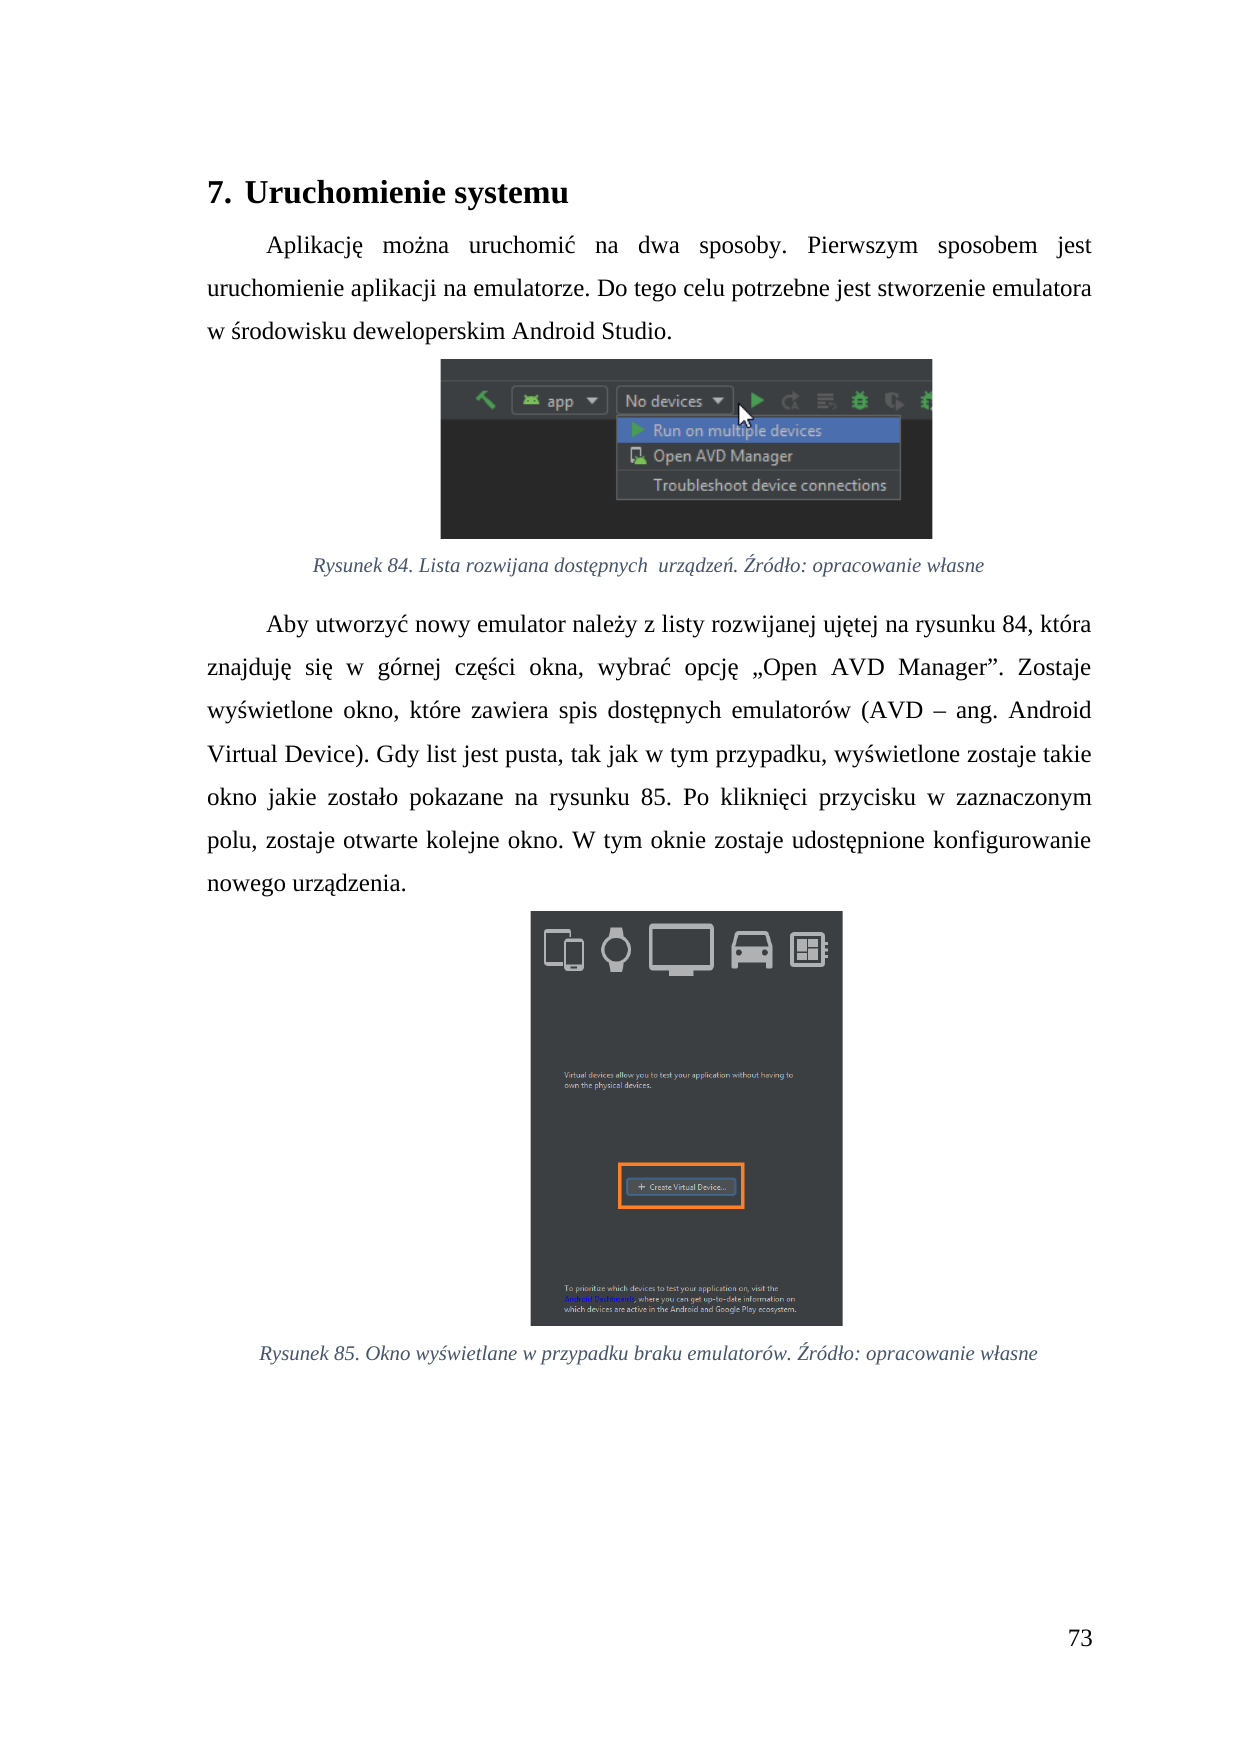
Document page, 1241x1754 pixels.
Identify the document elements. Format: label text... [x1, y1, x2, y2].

text Rysunek 84. Lista rozwijana dostępnych urządzeń. Źródło: opracowanie własne [207, 552, 1092, 577]
text Aby utworzyć nowy emulator należy z listy rozwijanej ujętej na rysunku 84, która znajduję się w górnej części okna, wybrać opcję „Open AVD Manager”. Zostaje wyświetlone okno, które zawiera spis dostępnych emulatorów (AVD – ang. Android Virtual Device). Gdy list jest pusta, tak jak w tym przypadku, wyświetlone zostaje takie okno jakie zostało pokazane na rysunku 85. Po kliknięci przycisku w zaznaczonym polu, zostaje otwarte kolejne okno. W tym oknie zostaje udostępnione konfigurowanie nowego urządzenia. [207, 609, 1092, 897]
subtitle Uruchomienie systemu [207, 173, 1092, 211]
picture [530, 911, 843, 1326]
text Aplikację można uruchomić na dwa sposoby. Pierwszym sposobem jest uruchomienie aplikacji na emulatorze. Do tego celu potrzebne jest stworzenie emulatora w środowisku deweloperskim Android Studio. [207, 230, 1092, 345]
picture [440, 359, 933, 539]
text Rysunek 85. Okno wyświetlane w przypadku braku emulatorów. Źródło: opracowanie własne [207, 1340, 1092, 1364]
